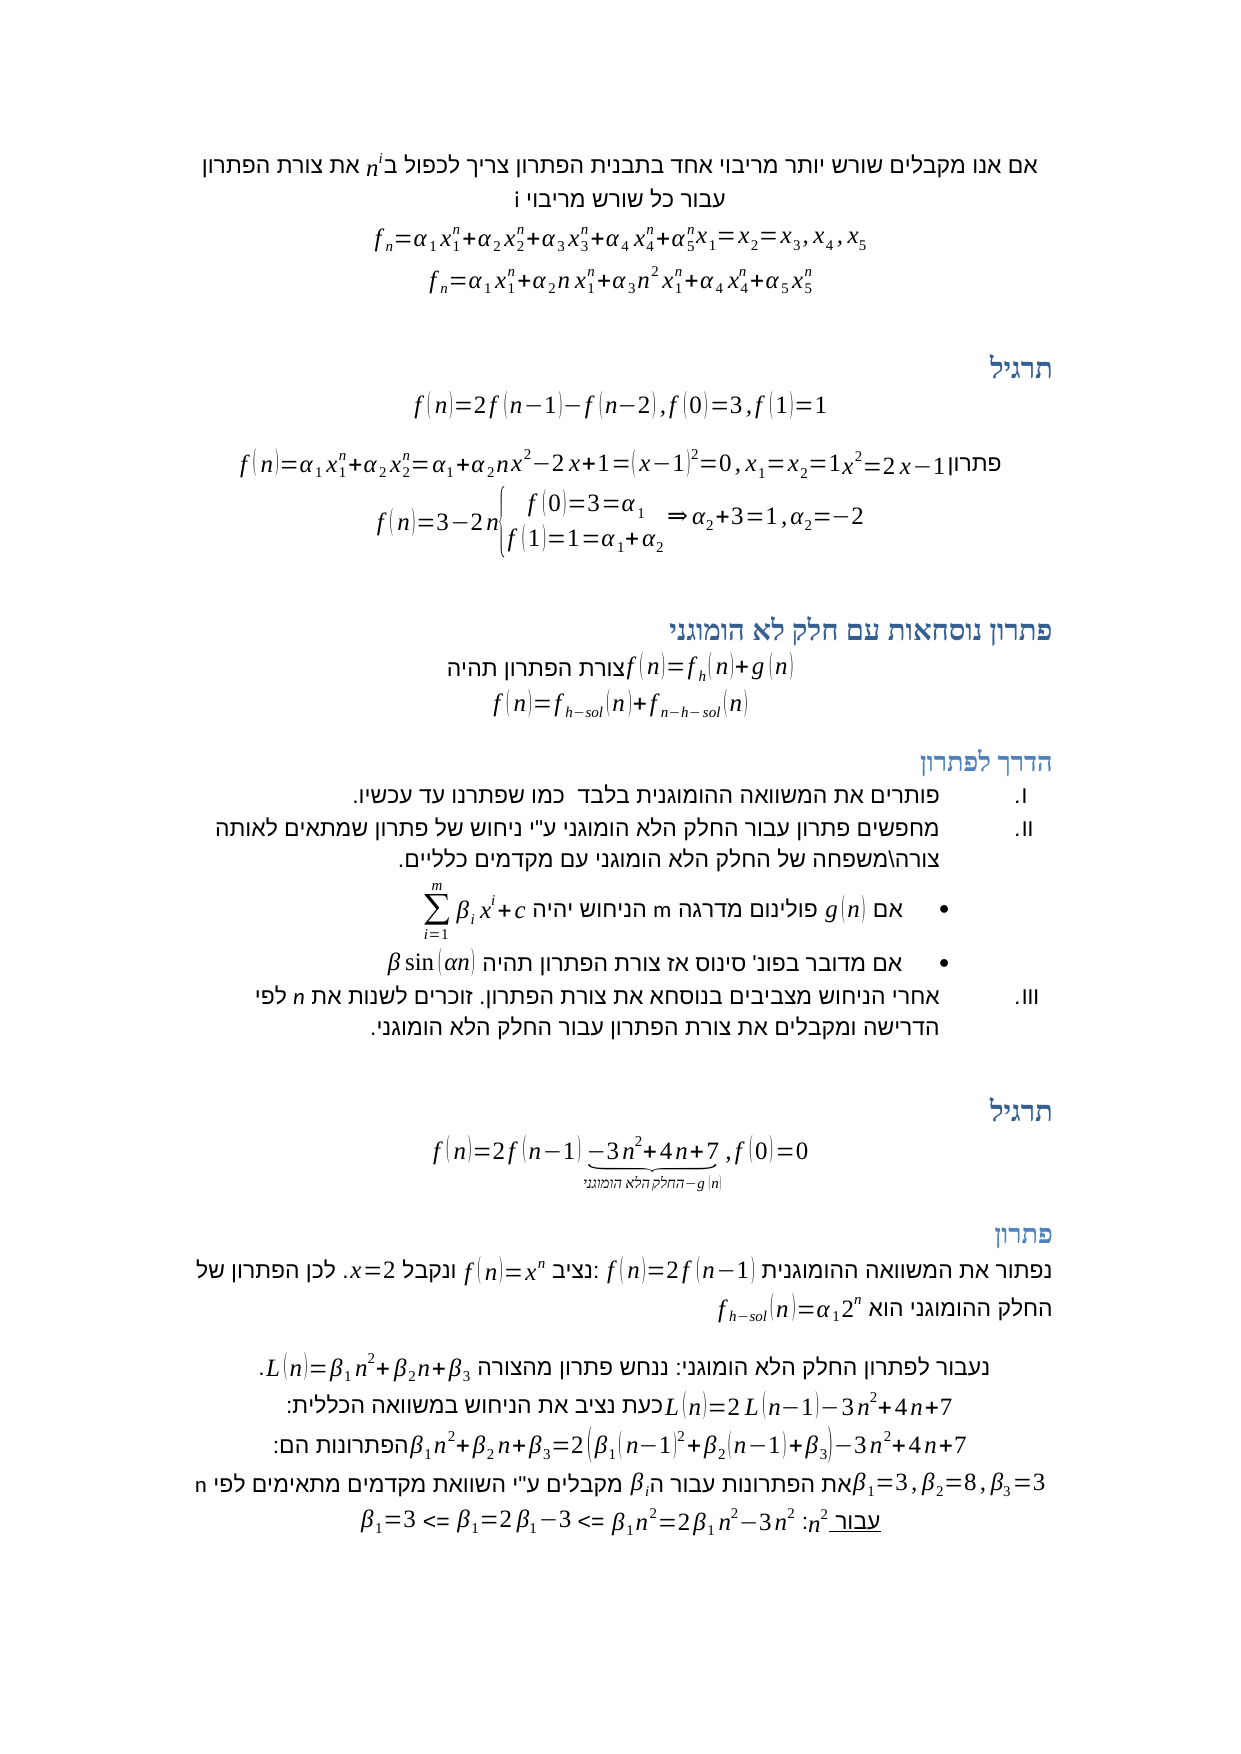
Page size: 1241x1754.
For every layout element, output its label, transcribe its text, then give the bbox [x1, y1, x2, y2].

subtitle תרגיל [187, 351, 1053, 385]
subtitle פתרון [187, 1218, 1053, 1249]
list אחרי הניחוש מצביבים בנוסחא את צורת הפתרון. זוכרים לשנות את n לפי הדרישה ומקבלים את צורת הפתרון עבור החלק הלא הומוגני. [187, 982, 1015, 1040]
subtitle פתרון נוסחאות עם חלק לא הומוגני [187, 613, 1053, 646]
list אם פולינום מדרגה m הניחוש יהיה [187, 876, 940, 943]
list מחפשים פתרון עבור החלק הלא הומוגני ע"י ניחוש של פתרון שמתאים לאותה צורה\משפחה של החלק הלא הומוגני עם מקדמים כלליים. [187, 814, 1015, 872]
list אם מדובר בפונ' סינוס אז צורת הפתרון תהיה [187, 947, 940, 978]
list פותרים את המשוואה ההומוגנית בלבד כמו שפתרנו עד עכשיו. [187, 782, 1015, 810]
text פתרון [187, 445, 1053, 559]
subtitle תרגיל [187, 1094, 1053, 1127]
text אם אנו מקבלים שורש יותר מריבוי אחד בתבנית הפתרון צריך לכפול ב את צורת הפתרון עבור כל שורש מריבוי i [187, 150, 1053, 297]
text צורת הפתרון תהיה [187, 651, 1053, 721]
text נפתור את המשוואה ההומוגנית :נציב ונקבל . לכן הפתרון של החלק ההומוגני הוא [187, 1254, 1053, 1325]
text נעבור לפתרון החלק הלא הומוגני: ננחש פתרון מהצורה . כעת נציב את הניחוש במשוואה הכללית: הפתרונות הם: את הפתרונות עבור ה מקבלים ע"י השוואת מקדמים מתאימים לפי n עבור : => => [187, 1350, 1053, 1539]
subtitle הדרך לפתרון [187, 746, 1053, 777]
